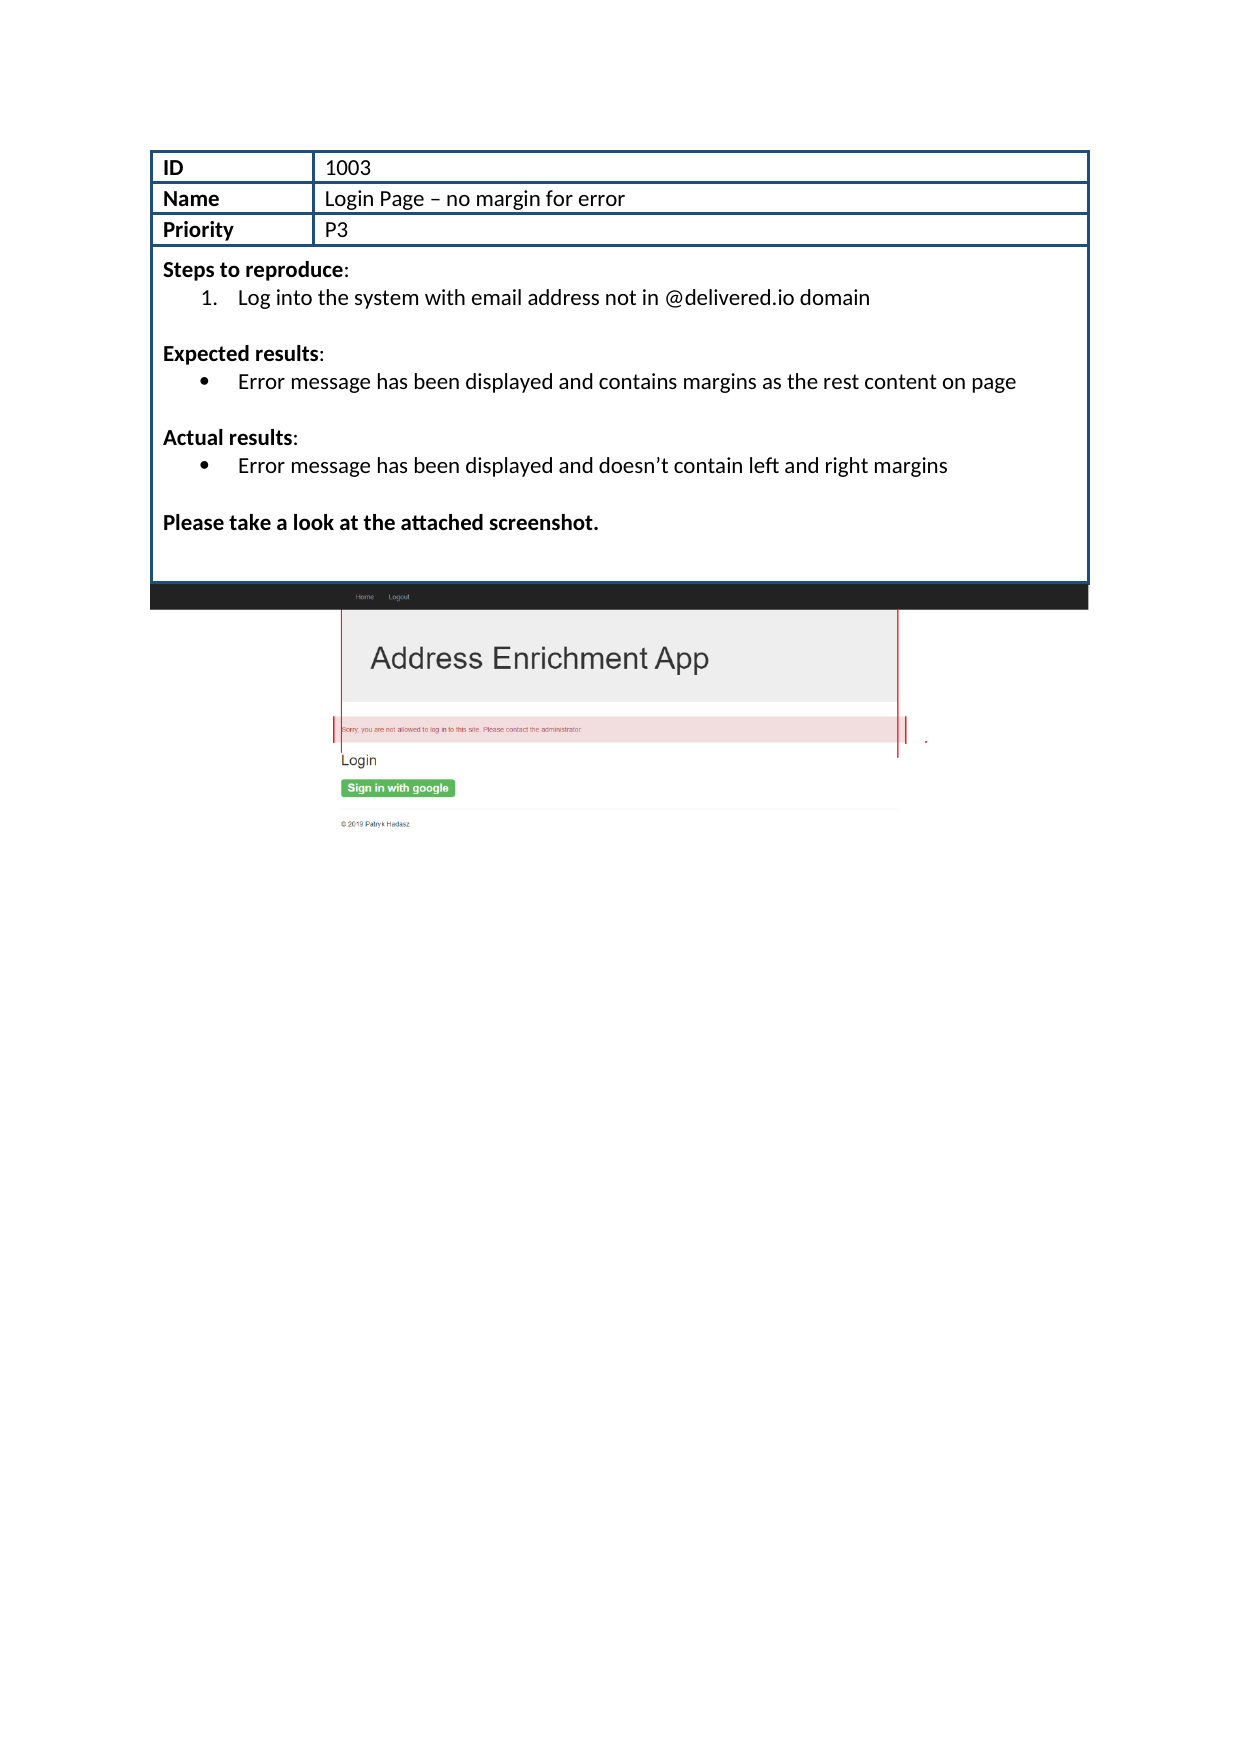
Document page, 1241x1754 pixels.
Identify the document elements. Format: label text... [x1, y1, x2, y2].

table_cell Login Page – no margin for error [315, 184, 1087, 212]
table_cell P3 [315, 215, 1087, 243]
table_header ID [153, 153, 312, 181]
table_cell Priority [153, 215, 312, 243]
table_cell Name [153, 184, 312, 212]
table_cell Steps to reproduce: Log into the system with email address not in @delivered.io domain Expected results: Error message has been displayed and contains margins as the rest content on page Actual results: Error message has been displayed and doesn’t contain left and right margins Please take a look at the attached screenshot. [153, 247, 1087, 581]
picture [150, 584, 1089, 1042]
table_header 1003 [315, 153, 1087, 181]
